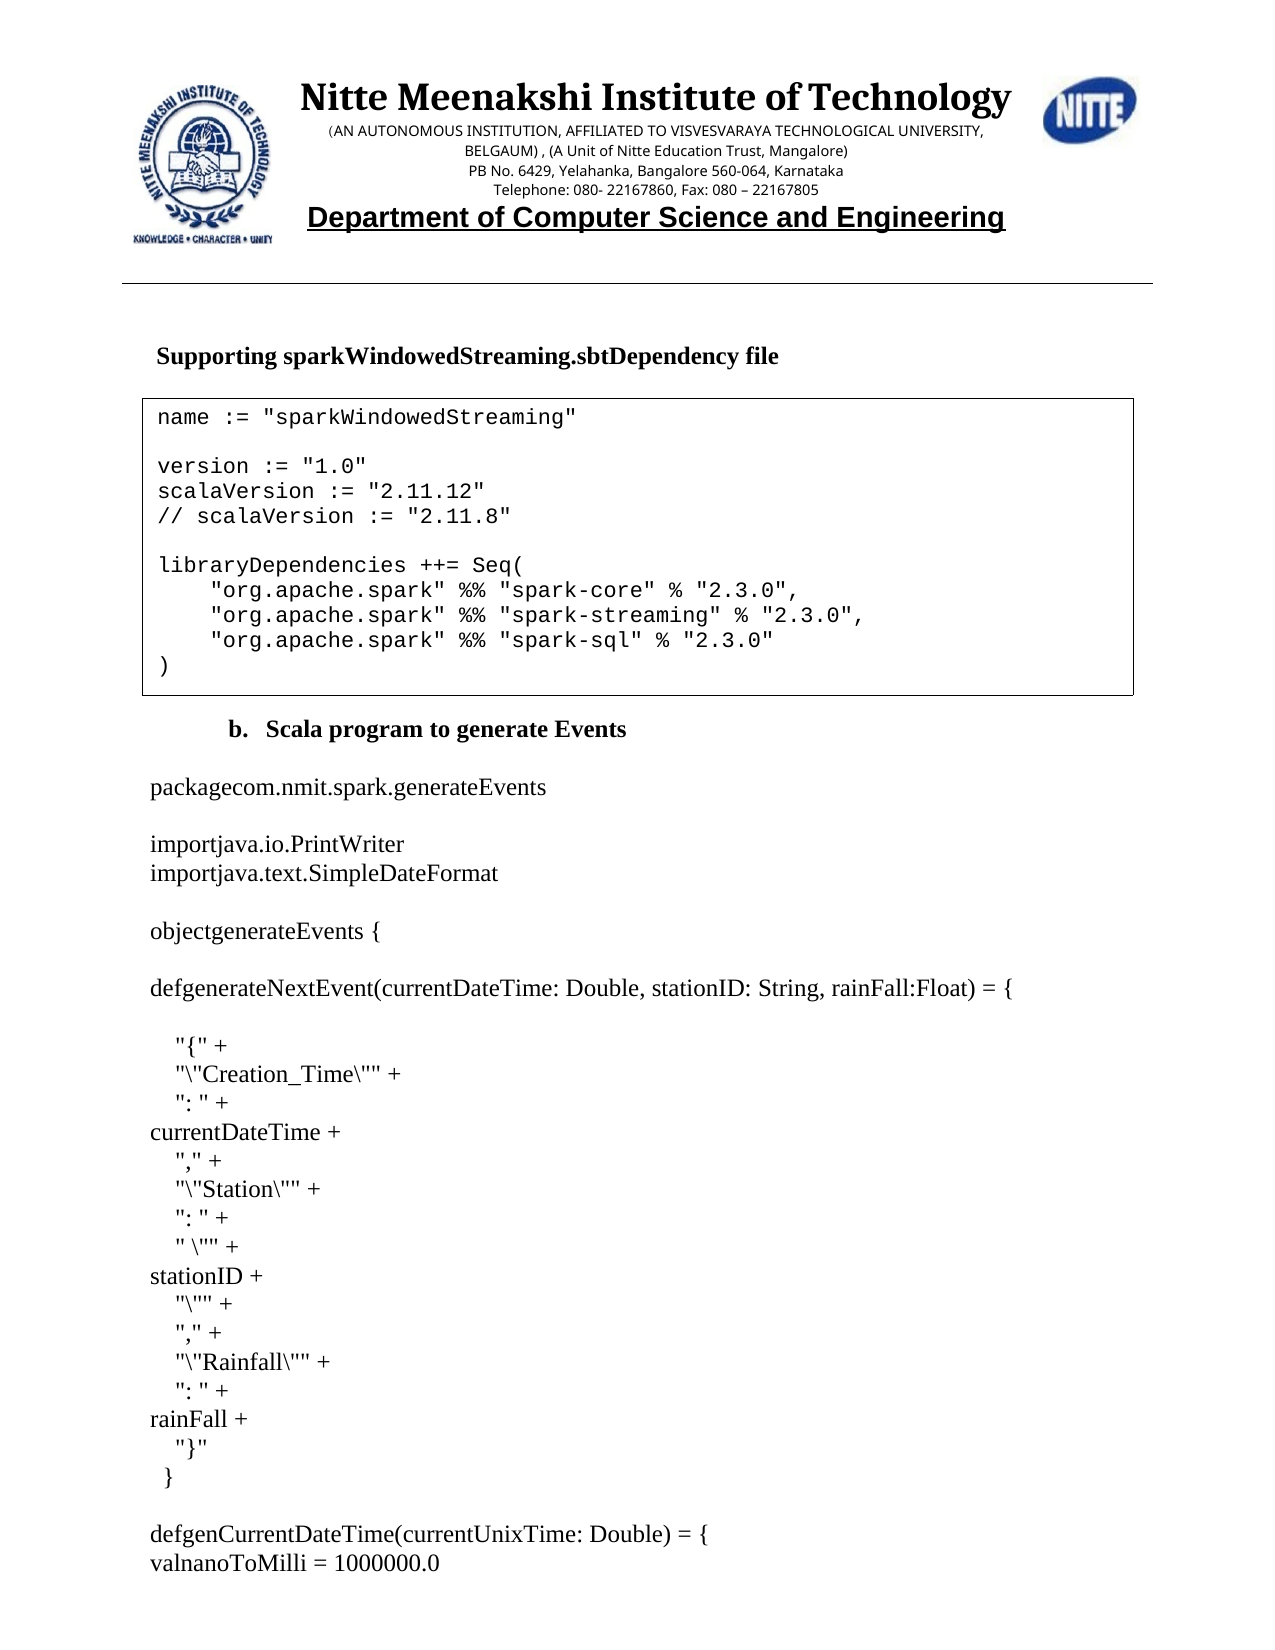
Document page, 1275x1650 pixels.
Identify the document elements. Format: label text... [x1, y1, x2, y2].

text " \"" + [150, 1232, 1125, 1261]
text ": " + [150, 1088, 1125, 1117]
text defgenerateNextEvent(currentDateTime: Double, stationID: String, rainFall:Float) = { [150, 973, 1125, 1002]
text "{" + [150, 1031, 1125, 1059]
text defgenCurrentDateTime(currentUnixTime: Double) = { [150, 1519, 1125, 1548]
text rainFall + [150, 1404, 1125, 1433]
text importjava.text.SimpleDateFormat [150, 858, 1125, 887]
text } [150, 1462, 1125, 1491]
text ": " + [150, 1203, 1125, 1232]
text currentDateTime + [150, 1117, 1125, 1146]
text "\"Creation_Time\"" + [150, 1059, 1125, 1088]
text "\"" + [150, 1289, 1125, 1318]
text "\"Station\"" + [150, 1174, 1125, 1203]
list Scala program to generate Events [228, 714, 1125, 743]
text stationID + [150, 1261, 1125, 1289]
picture [133, 85, 273, 244]
text "}" [150, 1433, 1125, 1462]
text valnanoToMilli = 1000000.0 [150, 1548, 1125, 1577]
text "," + [150, 1146, 1125, 1174]
text packagecom.nmit.spark.generateEvents [150, 772, 1125, 801]
text objectgenerateEvents { [150, 916, 1125, 944]
picture [1042, 75, 1141, 149]
text "\"Rainfall\"" + [150, 1347, 1125, 1376]
text importjava.io.PrintWriter [150, 829, 1125, 858]
text ": " + [150, 1376, 1125, 1404]
text Supporting sparkWindowedStreaming.sbtDependency file [150, 341, 1125, 369]
text "," + [150, 1318, 1125, 1347]
